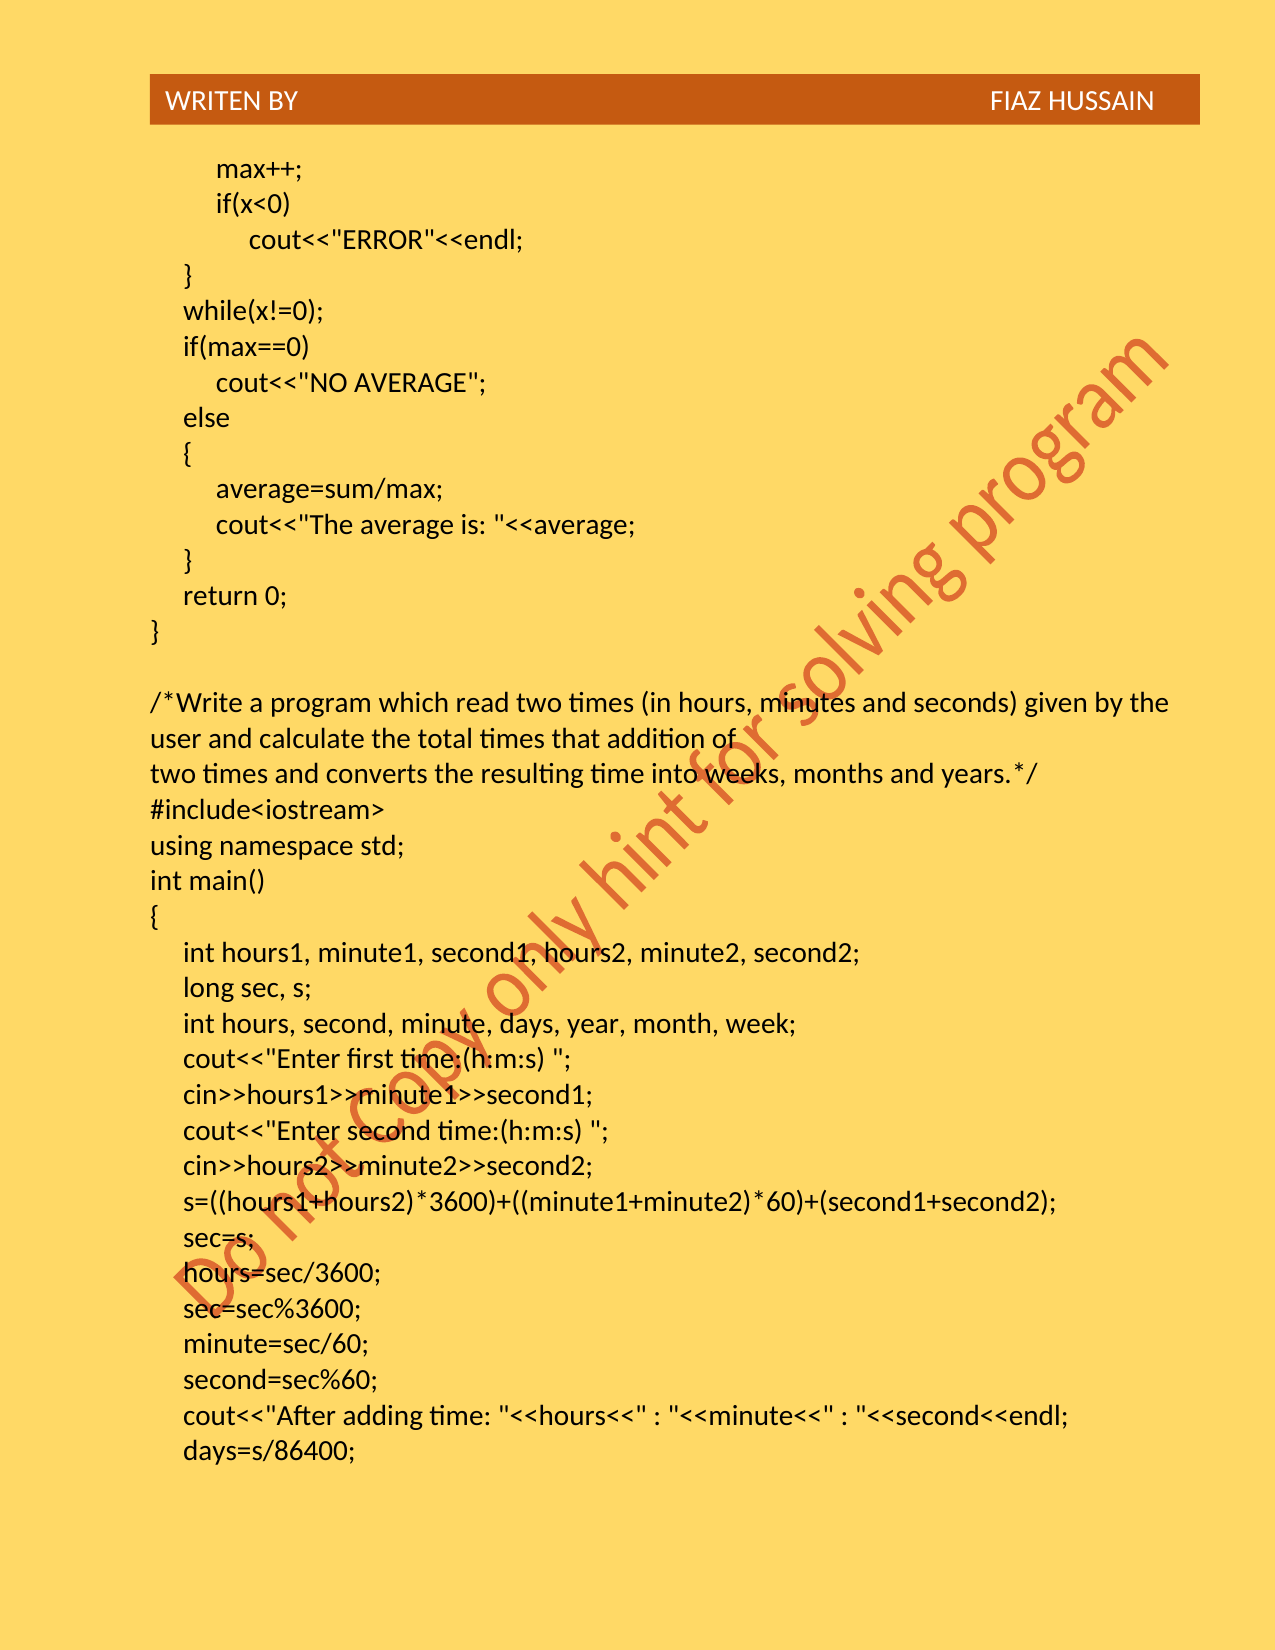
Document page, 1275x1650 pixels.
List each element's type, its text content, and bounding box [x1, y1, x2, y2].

text if(x<0) [150, 186, 1200, 221]
text second=sec%60; [150, 1361, 1200, 1397]
text cout<<"ERROR"<<endl; [150, 221, 1200, 257]
text average=sum/max; [150, 471, 1200, 506]
text cout<<"Enter first time:(h:m:s) "; [150, 1041, 1200, 1076]
text /*Write a program which read two times (in hours, minutes and seconds) given by the user and calculate the total times that addition of [150, 684, 1200, 756]
text int hours1, minute1, second1, hours2, minute2, second2; [150, 934, 1200, 969]
text return 0; [150, 577, 1200, 613]
text using namespace std; [150, 827, 1200, 862]
text while(x!=0); [150, 292, 1200, 328]
text cin>>hours2>>minute2>>second2; [150, 1147, 1200, 1183]
text { [150, 435, 1200, 471]
text #include<iostream> [150, 791, 1200, 827]
text days=s/86400; [150, 1432, 1200, 1468]
text hours=sec/3600; [150, 1254, 1200, 1290]
text cout<<"Enter second time:(h:m:s) "; [150, 1112, 1200, 1147]
text s=((hours1+hours2)*3600)+((minute1+minute2)*60)+(second1+second2); [150, 1183, 1200, 1219]
text int hours, second, minute, days, year, month, week; [150, 1005, 1200, 1041]
text } [150, 257, 1200, 292]
text sec=sec%3600; [150, 1290, 1200, 1326]
text minute=sec/60; [150, 1326, 1200, 1361]
text } [150, 613, 1200, 649]
text long sec, s; [150, 969, 1200, 1005]
text cout<<"After adding time: "<<hours<<" : "<<minute<<" : "<<second<<endl; [150, 1397, 1200, 1432]
text sec=s; [150, 1219, 1200, 1254]
text int main() [150, 862, 1200, 898]
text cout<<"NO AVERAGE"; [150, 364, 1200, 399]
text } [150, 542, 1200, 577]
text max++; [150, 150, 1200, 186]
text { [150, 898, 1200, 934]
text else [150, 399, 1200, 435]
text two times and converts the resulting time into weeks, months and years.*/ [150, 756, 1200, 791]
text if(max==0) [150, 328, 1200, 364]
text cin>>hours1>>minute1>>second1; [150, 1076, 1200, 1112]
text cout<<"The average is: "<<average; [150, 506, 1200, 542]
